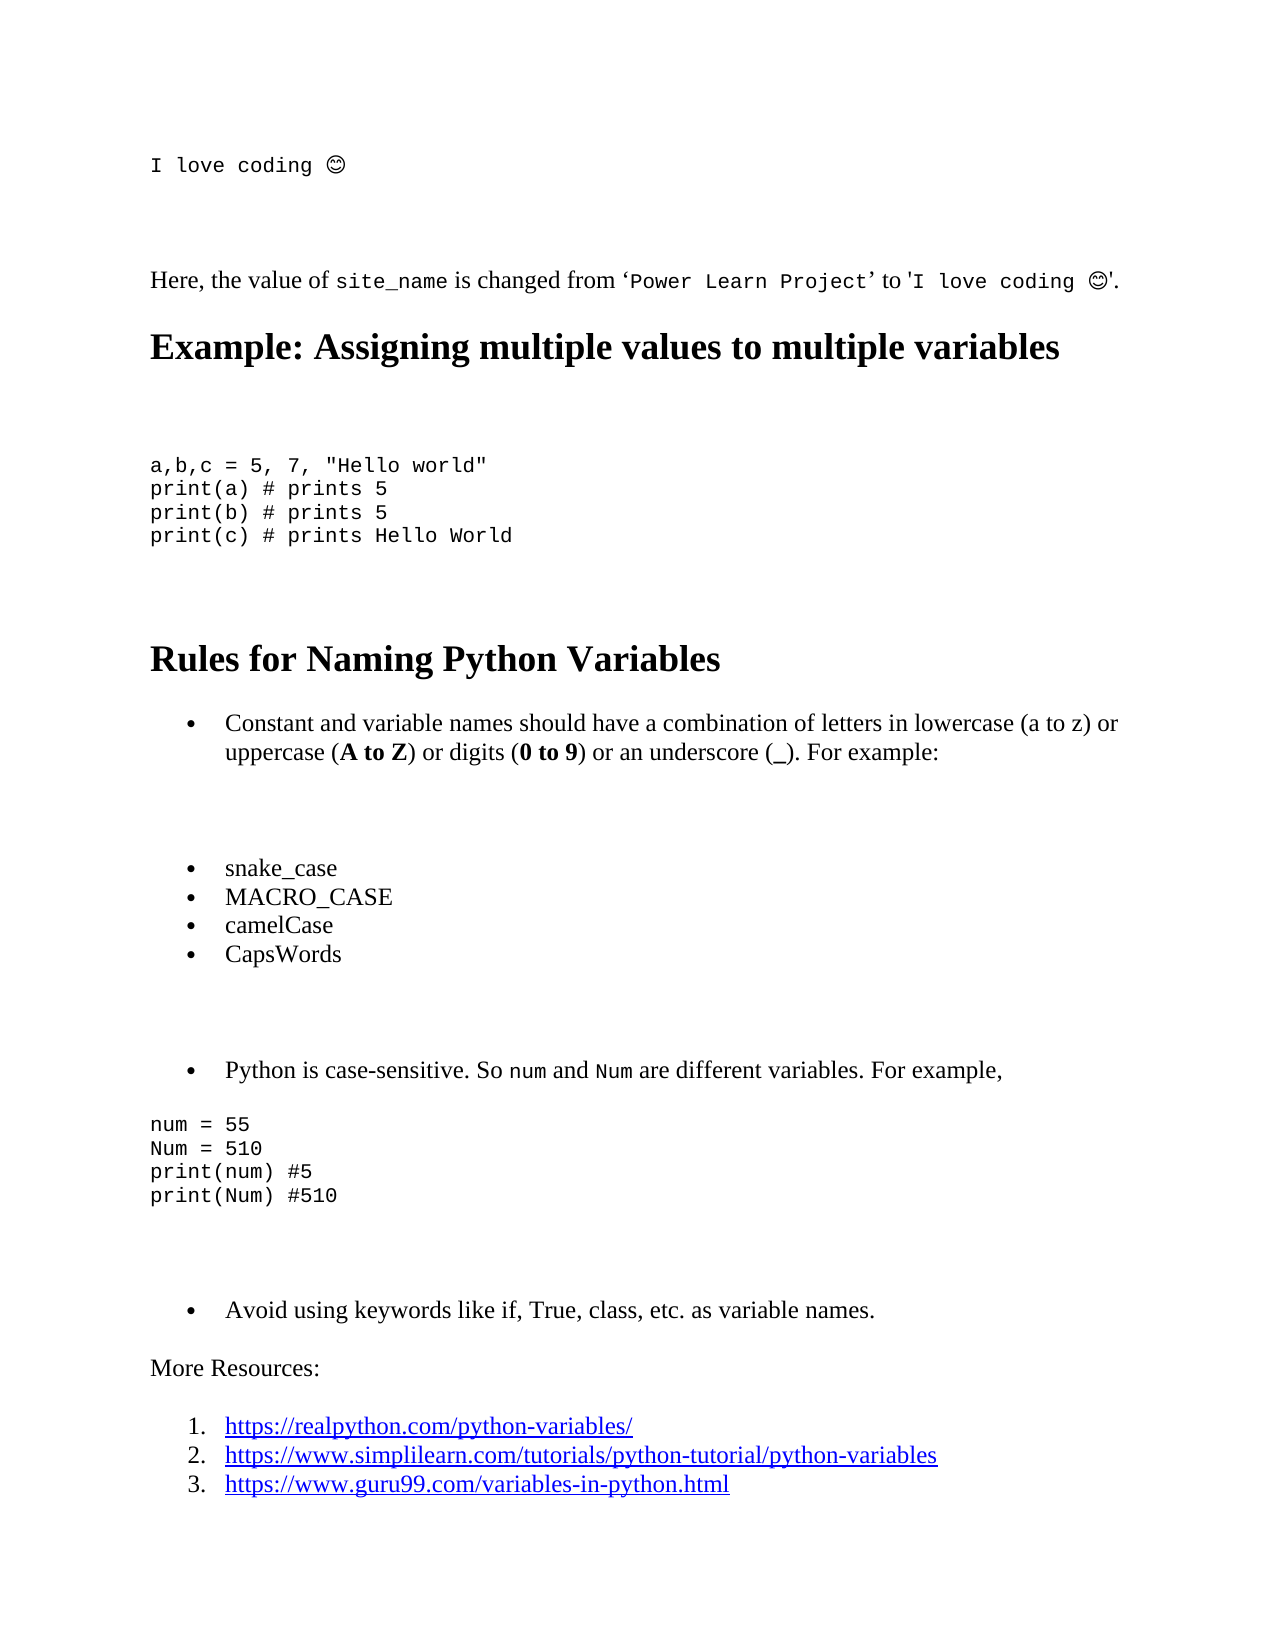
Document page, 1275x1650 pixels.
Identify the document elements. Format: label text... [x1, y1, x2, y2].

list https://www.simplilearn.com/tutorials/python-tutorial/python-variables [187, 1440, 1125, 1469]
list https://www.guru99.com/variables-in-python.html [187, 1469, 1125, 1498]
list camelCase [187, 911, 1125, 939]
list snake_case [187, 853, 1125, 882]
text Rules for Naming Python Variables [150, 636, 1125, 679]
text Example: Assigning multiple values to multiple variables [150, 324, 1125, 367]
text I love coding 😊 [150, 150, 1125, 178]
text print(Num) #510 [150, 1185, 1125, 1208]
text Num = 510 [150, 1138, 1125, 1161]
text a,b,c = 5, 7, "Hello world" [150, 454, 1125, 478]
list https://realpython.com/python-variables/ [187, 1411, 1125, 1440]
list MACRO_CASE [187, 882, 1125, 911]
text print(a) # prints 5 [150, 478, 1125, 502]
text print(num) #5 [150, 1161, 1125, 1185]
text print(b) # prints 5 [150, 502, 1125, 526]
list Avoid using keywords like if, True, class, etc. as variable names. [187, 1296, 1125, 1324]
text num = 55 [150, 1114, 1125, 1138]
list Constant and variable names should have a combination of letters in lowercase (a to z) or uppercase (A to Z) or digits (0 to 9) or an underscore (_). For example: [187, 708, 1125, 766]
text Here, the value of site_name is changed from ‘Power Learn Project’ to 'I love coding 😊'. [150, 266, 1125, 295]
list Python is case-sensitive. So num and Num are different variables. For example, [187, 1055, 1125, 1085]
list CapsWords [187, 939, 1125, 968]
text More Resources: [150, 1353, 1125, 1382]
text print(c) # prints Hello World [150, 526, 1125, 549]
